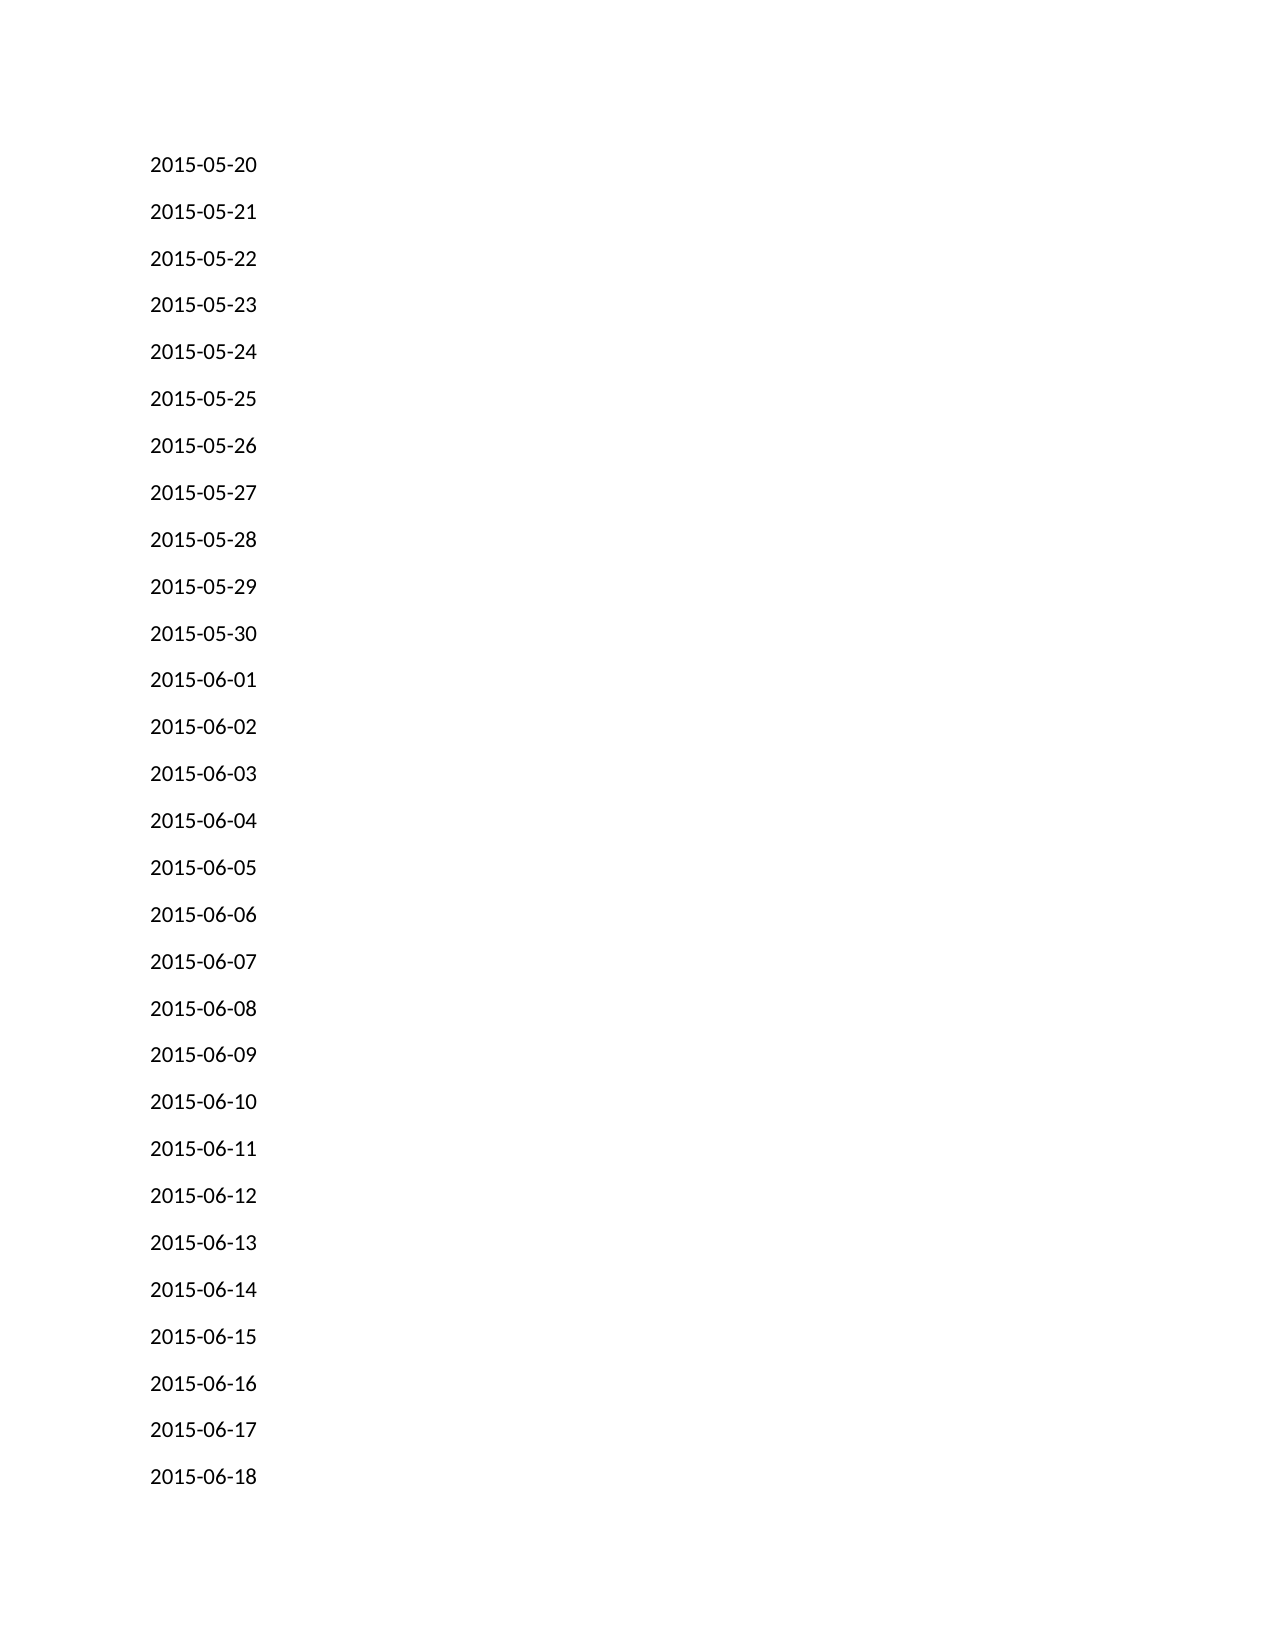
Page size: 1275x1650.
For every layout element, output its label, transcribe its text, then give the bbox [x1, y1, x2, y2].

text 2015-06-14 [150, 1275, 1125, 1303]
text 2015-05-28 [150, 525, 1125, 553]
text 2015-05-30 [150, 619, 1125, 647]
text 2015-06-10 [150, 1087, 1125, 1116]
text 2015-05-26 [150, 431, 1125, 459]
text 2015-06-07 [150, 947, 1125, 975]
text 2015-06-04 [150, 806, 1125, 834]
text 2015-06-01 [150, 666, 1125, 694]
text 2015-06-11 [150, 1134, 1125, 1162]
text 2015-06-03 [150, 759, 1125, 787]
text 2015-06-02 [150, 712, 1125, 741]
text 2015-05-27 [150, 478, 1125, 506]
text 2015-06-08 [150, 994, 1125, 1022]
text 2015-06-16 [150, 1369, 1125, 1397]
text 2015-05-25 [150, 384, 1125, 412]
text 2015-06-13 [150, 1228, 1125, 1256]
text 2015-05-29 [150, 572, 1125, 600]
text 2015-05-23 [150, 291, 1125, 319]
text 2015-05-24 [150, 337, 1125, 366]
text 2015-06-09 [150, 1041, 1125, 1069]
text 2015-05-20 [150, 150, 1125, 178]
text 2015-06-06 [150, 900, 1125, 928]
text 2015-06-05 [150, 853, 1125, 881]
text 2015-06-15 [150, 1322, 1125, 1350]
text 2015-05-21 [150, 197, 1125, 225]
text 2015-06-12 [150, 1181, 1125, 1209]
text 2015-06-17 [150, 1416, 1125, 1444]
text 2015-06-18 [150, 1462, 1125, 1491]
text 2015-05-22 [150, 244, 1125, 272]
